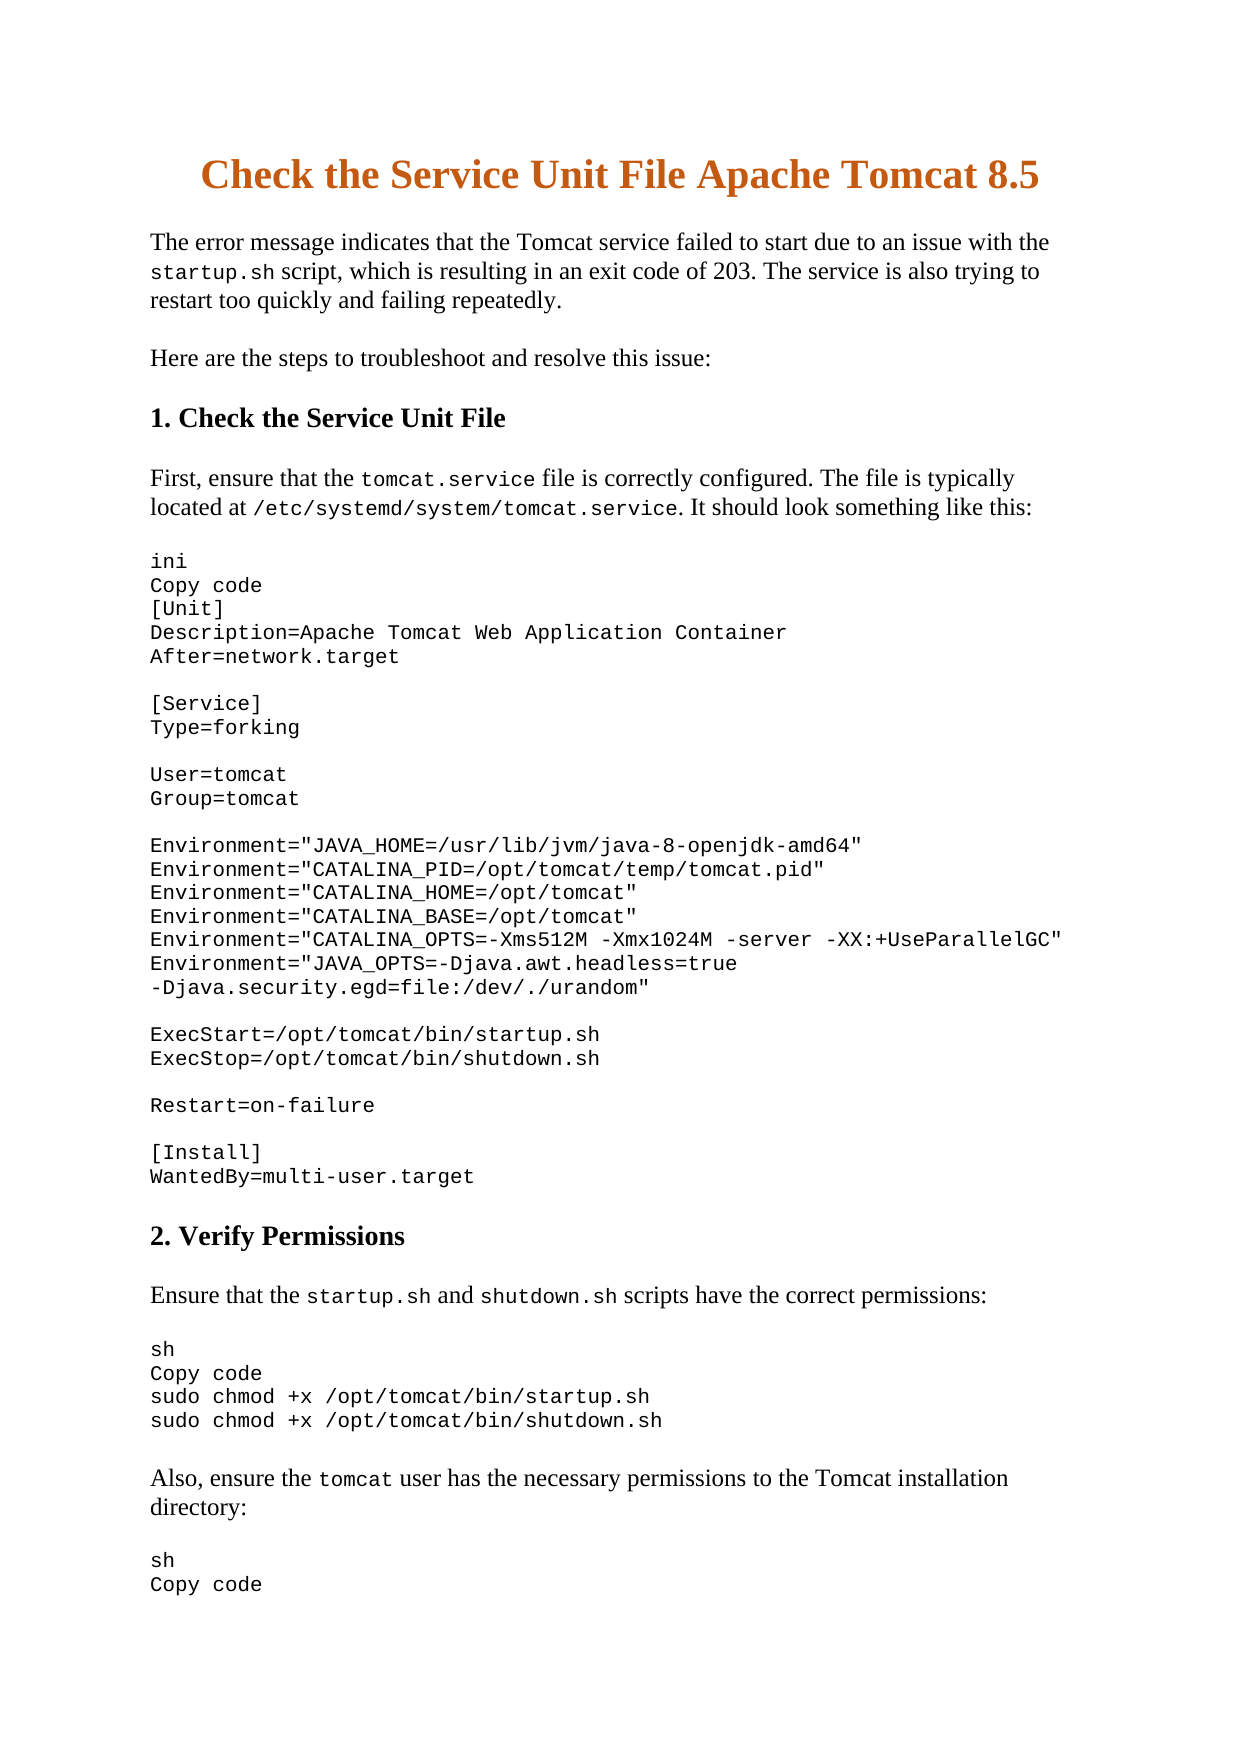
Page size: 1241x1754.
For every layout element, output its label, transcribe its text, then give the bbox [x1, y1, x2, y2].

text Group=tomcat [150, 788, 1090, 811]
text Copy code [150, 575, 1090, 598]
text The error message indicates that the Tomcat service failed to start due to an issue with the startup.sh script, which is resulting in an exit code of 203. The service is also trying to restart too quickly and failing repeatedly. [150, 227, 1090, 314]
text Environment="CATALINA_HOME=/opt/tomcat" [150, 882, 1090, 906]
text [Install] [150, 1142, 1090, 1166]
text Copy code [150, 1574, 1090, 1598]
text ExecStop=/opt/tomcat/bin/shutdown.sh [150, 1048, 1090, 1071]
text [Unit] [150, 598, 1090, 622]
text First, ensure that the tomcat.service file is correctly configured. The file is typically located at /etc/systemd/system/tomcat.service. It should look something like this: [150, 463, 1090, 522]
text Description=Apache Tomcat Web Application Container [150, 622, 1090, 646]
text Here are the steps to troubleshoot and resolve this issue: [150, 343, 1090, 372]
text 1. Check the Service Unit File [150, 401, 1090, 434]
text Ensure that the startup.sh and shutdown.sh scripts have the correct permissions: [150, 1280, 1090, 1310]
text Environment="JAVA_HOME=/usr/lib/jvm/java-8-openjdk-amd64" [150, 835, 1090, 858]
text sh [150, 1550, 1090, 1574]
text sh [150, 1339, 1090, 1363]
text After=network.target [150, 646, 1090, 669]
text Copy code [150, 1363, 1090, 1386]
text WantedBy=multi-user.target [150, 1166, 1090, 1189]
text Type=forking [150, 717, 1090, 740]
text sudo chmod +x /opt/tomcat/bin/startup.sh [150, 1386, 1090, 1410]
text Environment="CATALINA_OPTS=-Xms512M -Xmx1024M -server -XX:+UseParallelGC" [150, 929, 1090, 953]
text Restart=on-failure [150, 1095, 1090, 1119]
text sudo chmod +x /opt/tomcat/bin/shutdown.sh [150, 1410, 1090, 1434]
text Environment="CATALINA_BASE=/opt/tomcat" [150, 906, 1090, 929]
text User=tomcat [150, 764, 1090, 788]
text ini [150, 551, 1090, 575]
text Also, ensure the tomcat user has the necessary permissions to the Tomcat installation directory: [150, 1463, 1090, 1521]
text ExecStart=/opt/tomcat/bin/startup.sh [150, 1024, 1090, 1048]
text [Service] [150, 693, 1090, 717]
text Environment="CATALINA_PID=/opt/tomcat/temp/tomcat.pid" [150, 858, 1090, 882]
text Environment="JAVA_OPTS=-Djava.awt.headless=true -Djava.security.egd=file:/dev/./urandom" [150, 953, 1090, 1000]
text Check the Service Unit File Apache Tomcat 8.5 [150, 150, 1090, 198]
text 2. Verify Permissions [150, 1219, 1090, 1251]
